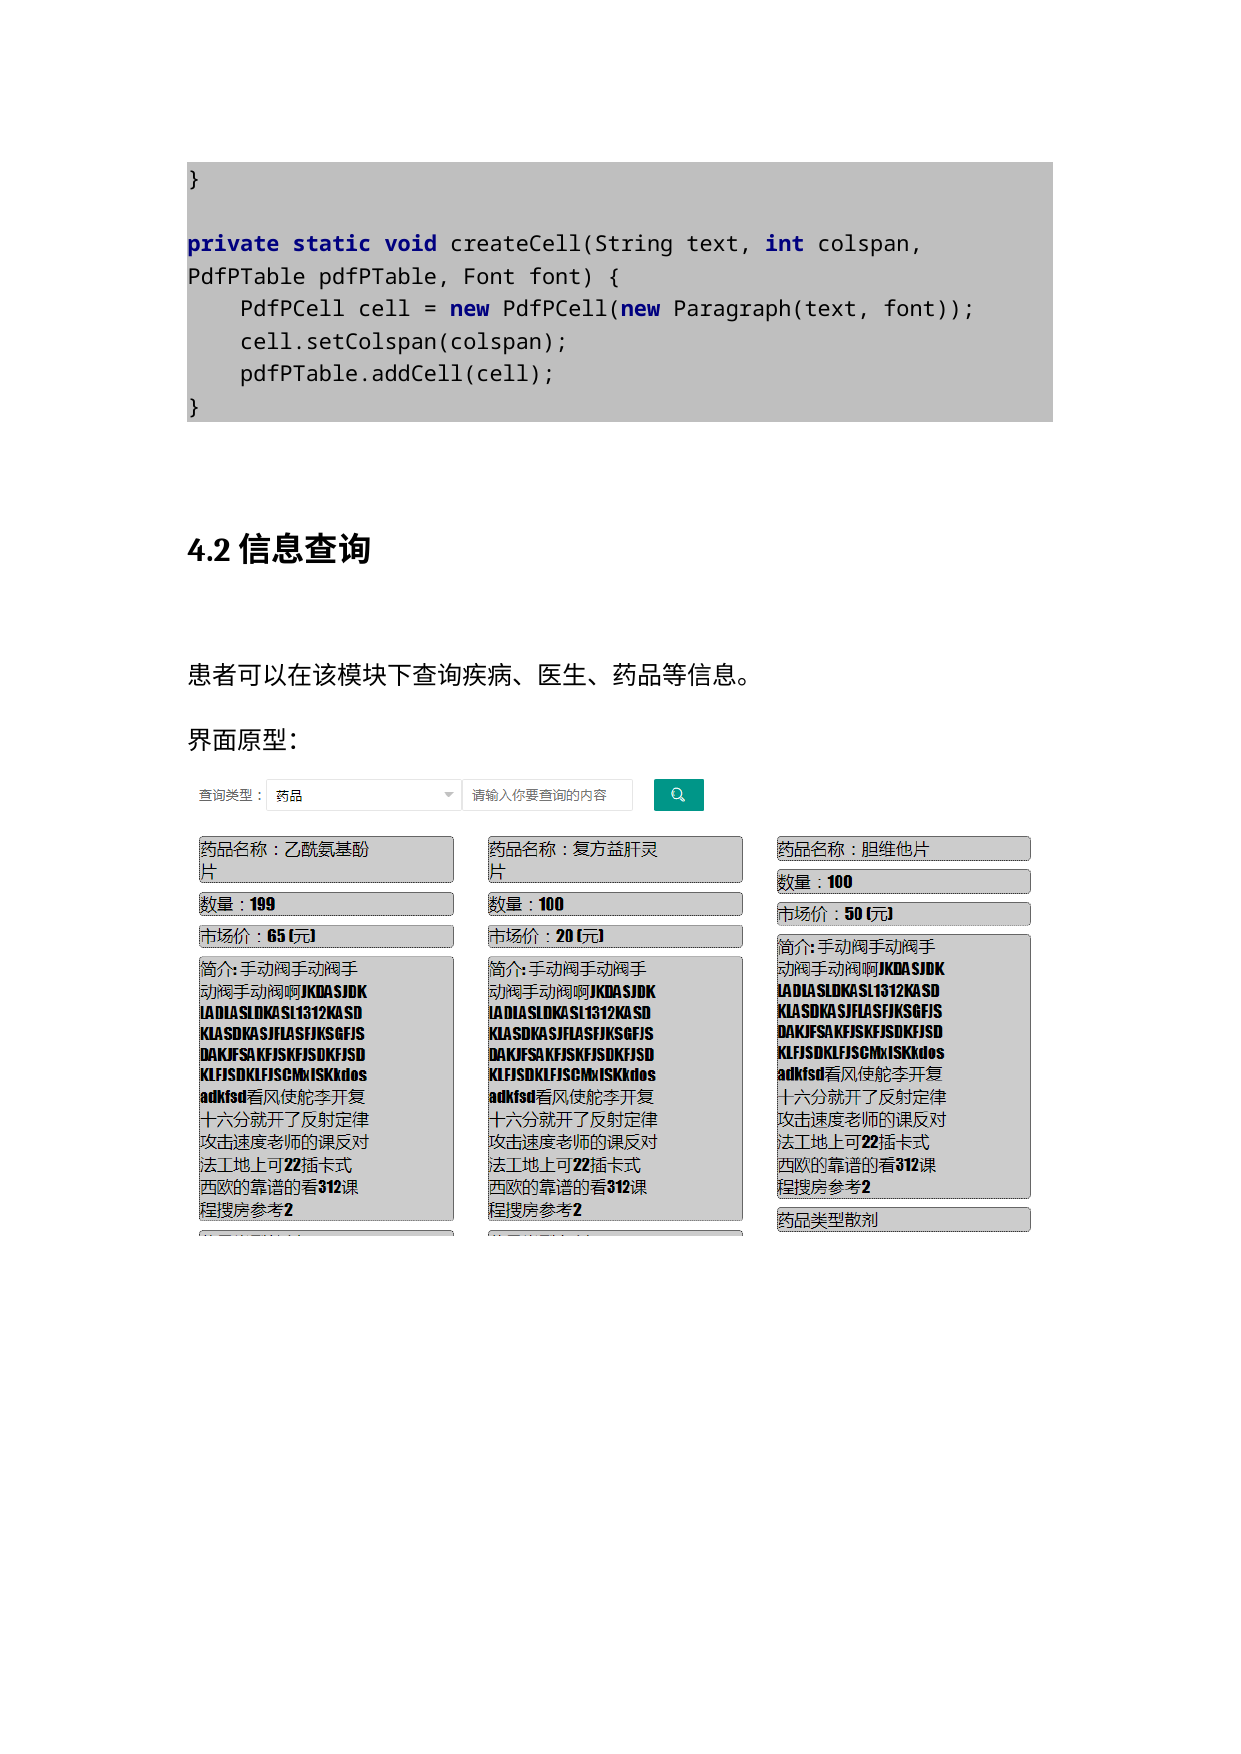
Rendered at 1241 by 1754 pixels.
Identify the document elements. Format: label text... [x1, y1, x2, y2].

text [187, 162, 1053, 422]
picture [187, 771, 1053, 1236]
text 患者可以在该模块下查询疾病、医生、药品等信息。 [187, 641, 1053, 706]
text 界面原型： [187, 706, 1053, 771]
subtitle 4.2 信息查询 [187, 514, 1053, 579]
